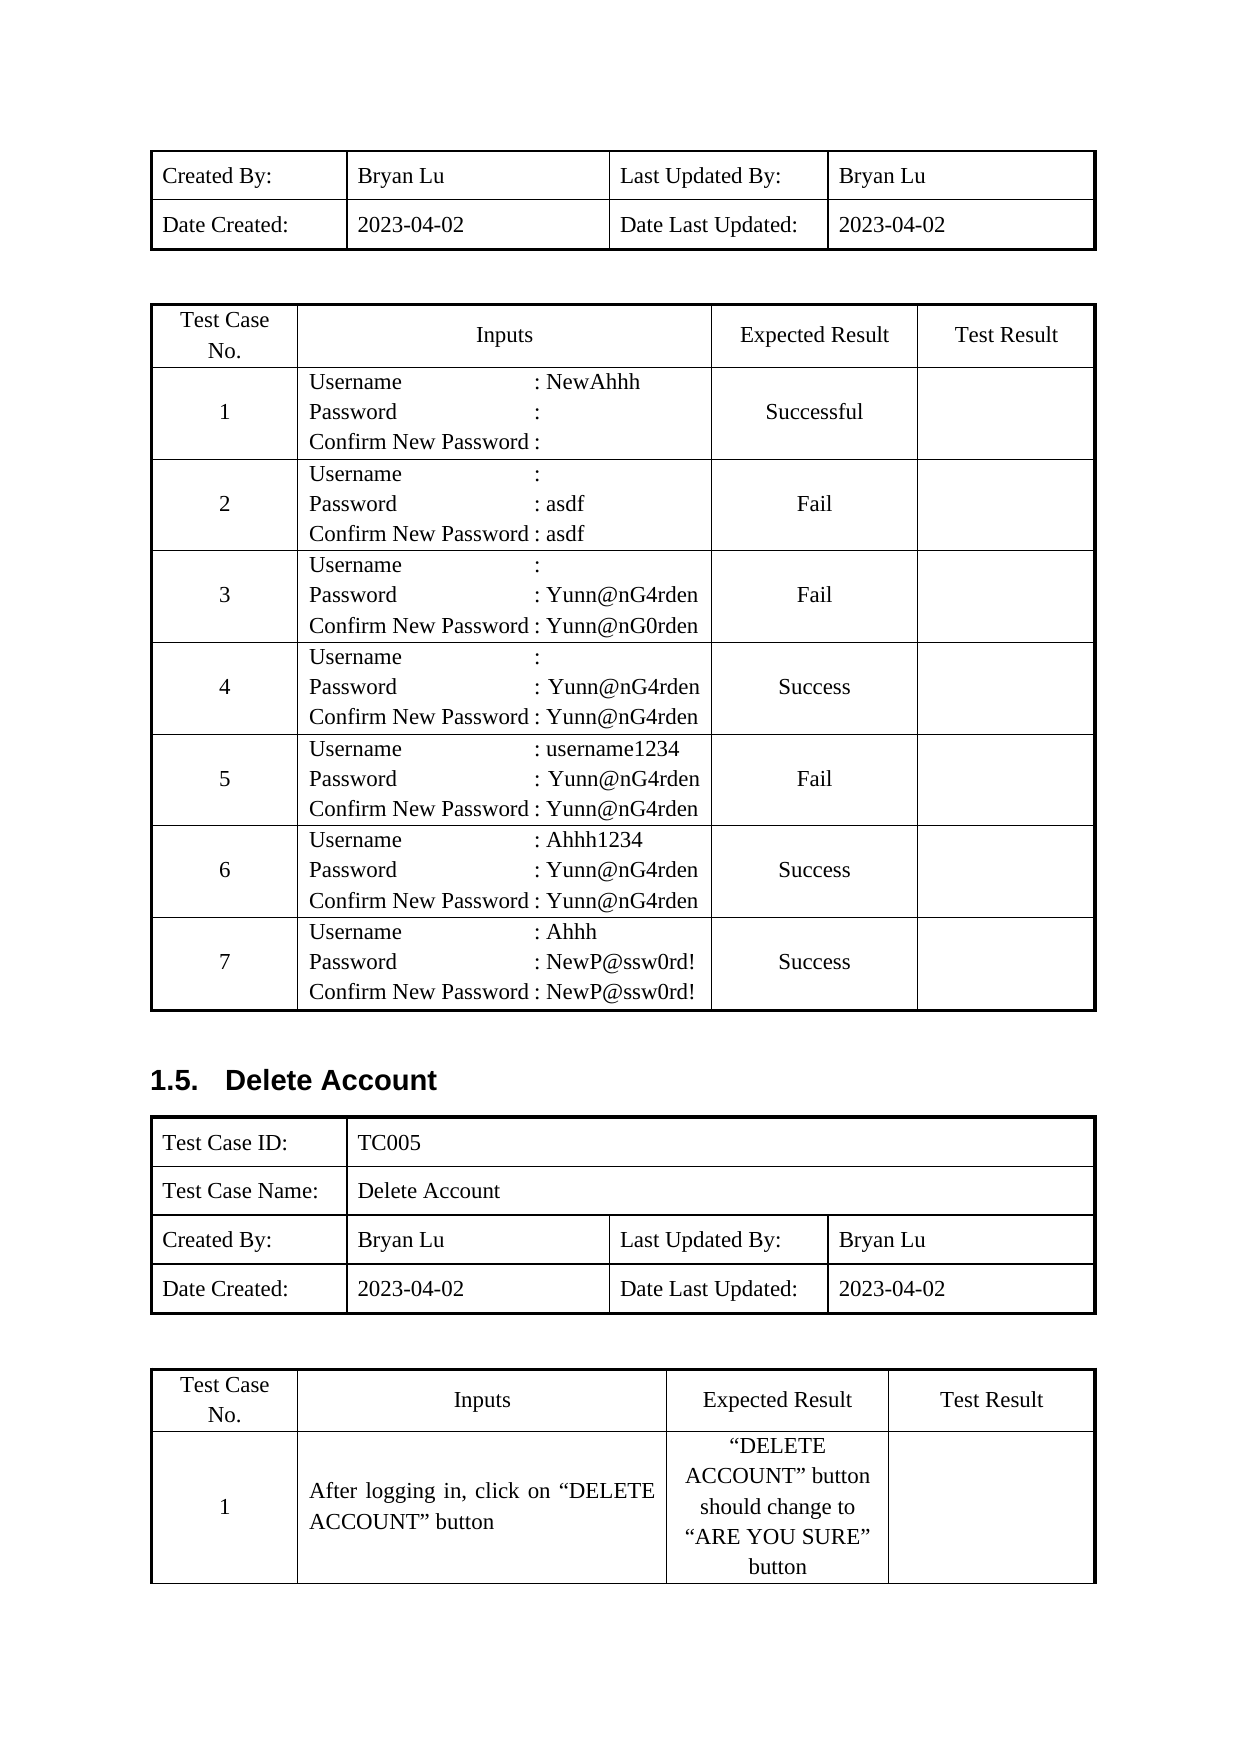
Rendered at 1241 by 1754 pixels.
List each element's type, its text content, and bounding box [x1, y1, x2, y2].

table_cell After logging in, click on “DELETE ACCOUNT” button [298, 1432, 666, 1583]
table_cell 1 [153, 1432, 297, 1583]
table_cell 4 [153, 643, 297, 733]
table_cell Username : Password : Yunn@nG4rden Confirm New Password : Yunn@nG4rden [298, 643, 711, 733]
table_header Test Case ID: [153, 1119, 346, 1166]
table_header TC005 [348, 1119, 1093, 1166]
table_cell 2023-04-02 [829, 1265, 1093, 1312]
table_cell Date Created: [153, 200, 346, 247]
table_cell Fail [712, 460, 917, 550]
table_cell Date Created: [153, 1265, 346, 1312]
table_cell 1 [153, 368, 297, 458]
table_header Test Result [889, 1371, 1093, 1431]
table_cell [918, 551, 1093, 642]
table_cell Username : Ahhh Password : NewP@ssw0rd! Confirm New Password : NewP@ssw0rd! [298, 918, 711, 1008]
table_cell Successful [712, 368, 917, 458]
table_cell Created By: [153, 152, 346, 199]
table_cell 2 [153, 460, 297, 550]
table_cell Test Case Name: [153, 1167, 346, 1214]
table_cell [918, 826, 1093, 917]
table_header Test Case No. [153, 1371, 297, 1431]
table_cell [918, 735, 1093, 825]
table_cell 2023-04-02 [829, 200, 1093, 247]
table_cell 5 [153, 735, 297, 825]
table_cell 3 [153, 551, 297, 642]
table_cell 7 [153, 918, 297, 1008]
table_header Expected Result [712, 306, 917, 367]
table_header Expected Result [667, 1371, 888, 1431]
table_cell [918, 643, 1093, 733]
table_cell Delete Account [348, 1167, 1093, 1214]
table_header Test Result [918, 306, 1093, 367]
table_cell Success [712, 918, 917, 1008]
table_cell Username : username1234 Password : Yunn@nG4rden Confirm New Password : Yunn@nG4rden [298, 735, 711, 825]
table_header Inputs [298, 1371, 666, 1431]
table_cell [918, 918, 1093, 1008]
table_cell Username : Ahhh1234 Password : Yunn@nG4rden Confirm New Password : Yunn@nG4rden [298, 826, 711, 917]
table_cell Last Updated By: [610, 1216, 827, 1263]
table_header Inputs [298, 306, 711, 367]
table_cell Fail [712, 551, 917, 642]
table_cell Bryan Lu [829, 1216, 1093, 1263]
table_cell [918, 368, 1093, 458]
table_cell “DELETE ACCOUNT” button should change to “ARE YOU SURE” button [667, 1432, 888, 1583]
table_cell Created By: [153, 1216, 346, 1263]
table_cell 2023-04-02 [348, 200, 609, 247]
table_cell Fail [712, 735, 917, 825]
subtitle Delete Account [150, 1063, 1090, 1097]
table_cell Date Last Updated: [610, 200, 827, 247]
table_cell [889, 1432, 1093, 1583]
table_cell Last Updated By: [610, 152, 827, 199]
table_cell Date Last Updated: [610, 1265, 827, 1312]
table_cell Username : NewAhhh Password : Confirm New Password : [298, 368, 711, 458]
table_cell Success [712, 643, 917, 733]
table_header Test Case No. [153, 306, 297, 367]
table_cell Success [712, 826, 917, 917]
table_cell 2023-04-02 [348, 1265, 609, 1312]
table_cell 6 [153, 826, 297, 917]
table_cell [918, 460, 1093, 550]
table_cell Username : Password : asdf Confirm New Password : asdf [298, 460, 711, 550]
table_cell Bryan Lu [829, 152, 1093, 199]
table_cell Username : Password : Yunn@nG4rden Confirm New Password : Yunn@nG0rden [298, 551, 711, 642]
table_cell Bryan Lu [348, 152, 609, 199]
table_cell Bryan Lu [348, 1216, 609, 1263]
